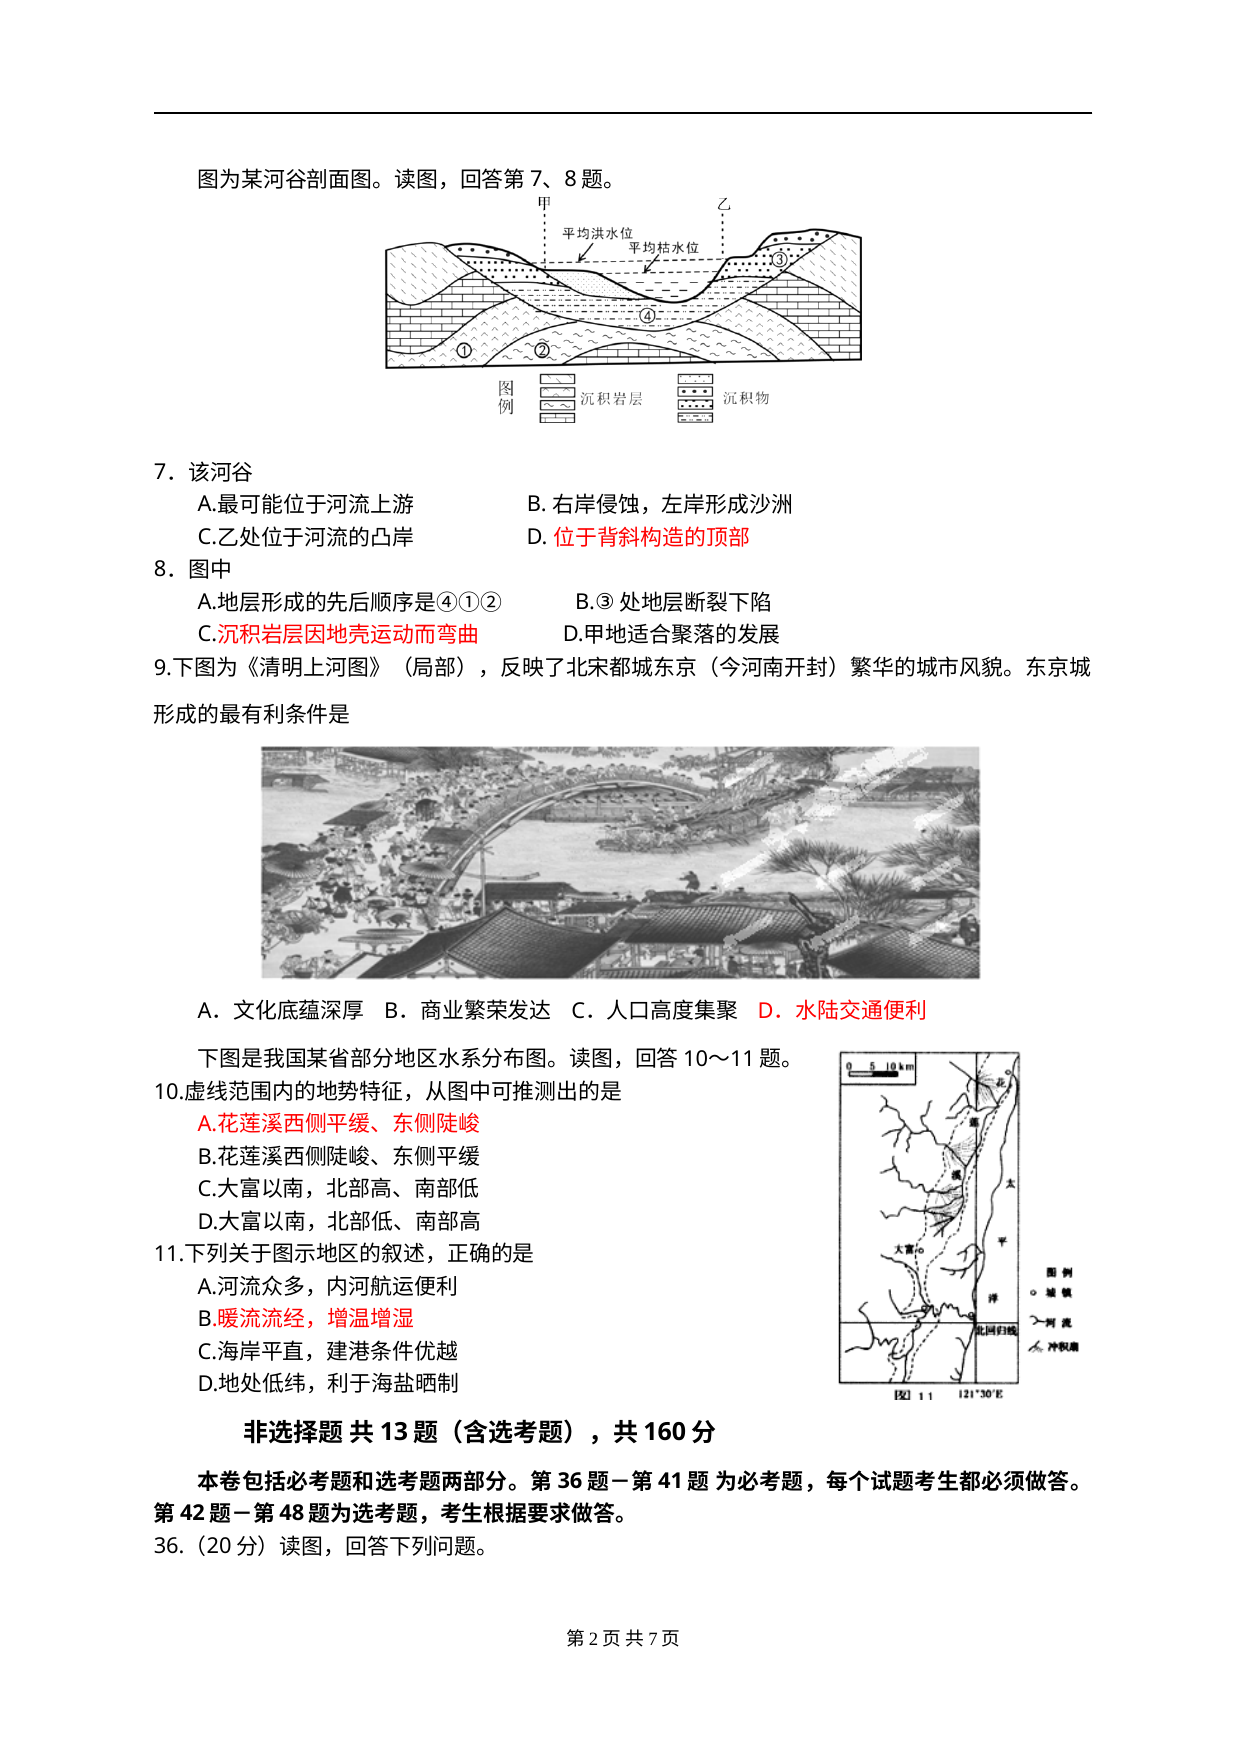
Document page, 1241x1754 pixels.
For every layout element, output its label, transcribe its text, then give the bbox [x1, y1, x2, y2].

text 下图是我国某省部分地区水系分布图。读图，回答10〜11题。 [153, 1041, 1092, 1073]
text 非选择题 共13题（含选考题），共160分 [153, 1398, 1092, 1463]
text C.乙处位于河流的凸岸 D. 位于背斜构造的顶部 [153, 519, 1092, 552]
text 图为某河谷剖面图。读图，回答第7、8题。 [153, 162, 1092, 194]
text D.地处低纬，利于海盐晒制 [153, 1366, 825, 1398]
text B.暖流流经，增温增湿 [153, 1301, 825, 1333]
text A.河流众多，内河航运便利 [153, 1268, 825, 1301]
text A.最可能位于河流上游 B. 右岸侵蚀，左岸形成沙洲 [153, 487, 1092, 519]
picture [378, 194, 868, 426]
text 8．图中 [153, 552, 1092, 584]
text A.地层形成的先后顺序是④①② B.③处地层断裂下陷 [153, 584, 1092, 617]
text 36.（20分）读图，回答下列问题。 [153, 1528, 1092, 1561]
text C.沉积岩层因地壳运动而弯曲 D.甲地适合聚落的发展 [153, 617, 1092, 649]
text C.大富以南，北部高、南部低 [153, 1171, 825, 1203]
text 7．该河谷 [153, 454, 1092, 487]
text D.大富以南，北部低、南部高 [153, 1203, 825, 1236]
text B.花莲溪西侧陡峻、东侧平缓 [153, 1138, 825, 1171]
text 10.虚线范围内的地势特征，从图中可推测出的是 [153, 1073, 825, 1106]
text A．文化底蕴深厚 B．商业繁荣发达 C．人口高度集聚 D．水陆交通便利 [153, 993, 1092, 1025]
text 9.下图为《清明上河图》（局部），反映了北宋都城东京（今河南开封）繁华的城市风貌。东京城形成的最有利条件是 [153, 649, 1092, 729]
text C.海岸平直，建港条件优越 [153, 1333, 825, 1366]
text 11.下列关于图示地区的叙述，正确的是 [153, 1236, 825, 1268]
text 本卷包括必考题和选考题两部分。第36题－第41题 为必考题，每个试题考生都必须做答。第42题－第48题为选考题，考生根据要求做答。 [153, 1463, 1092, 1528]
text A.花莲溪西侧平缓、东侧陡峻 [153, 1106, 825, 1138]
